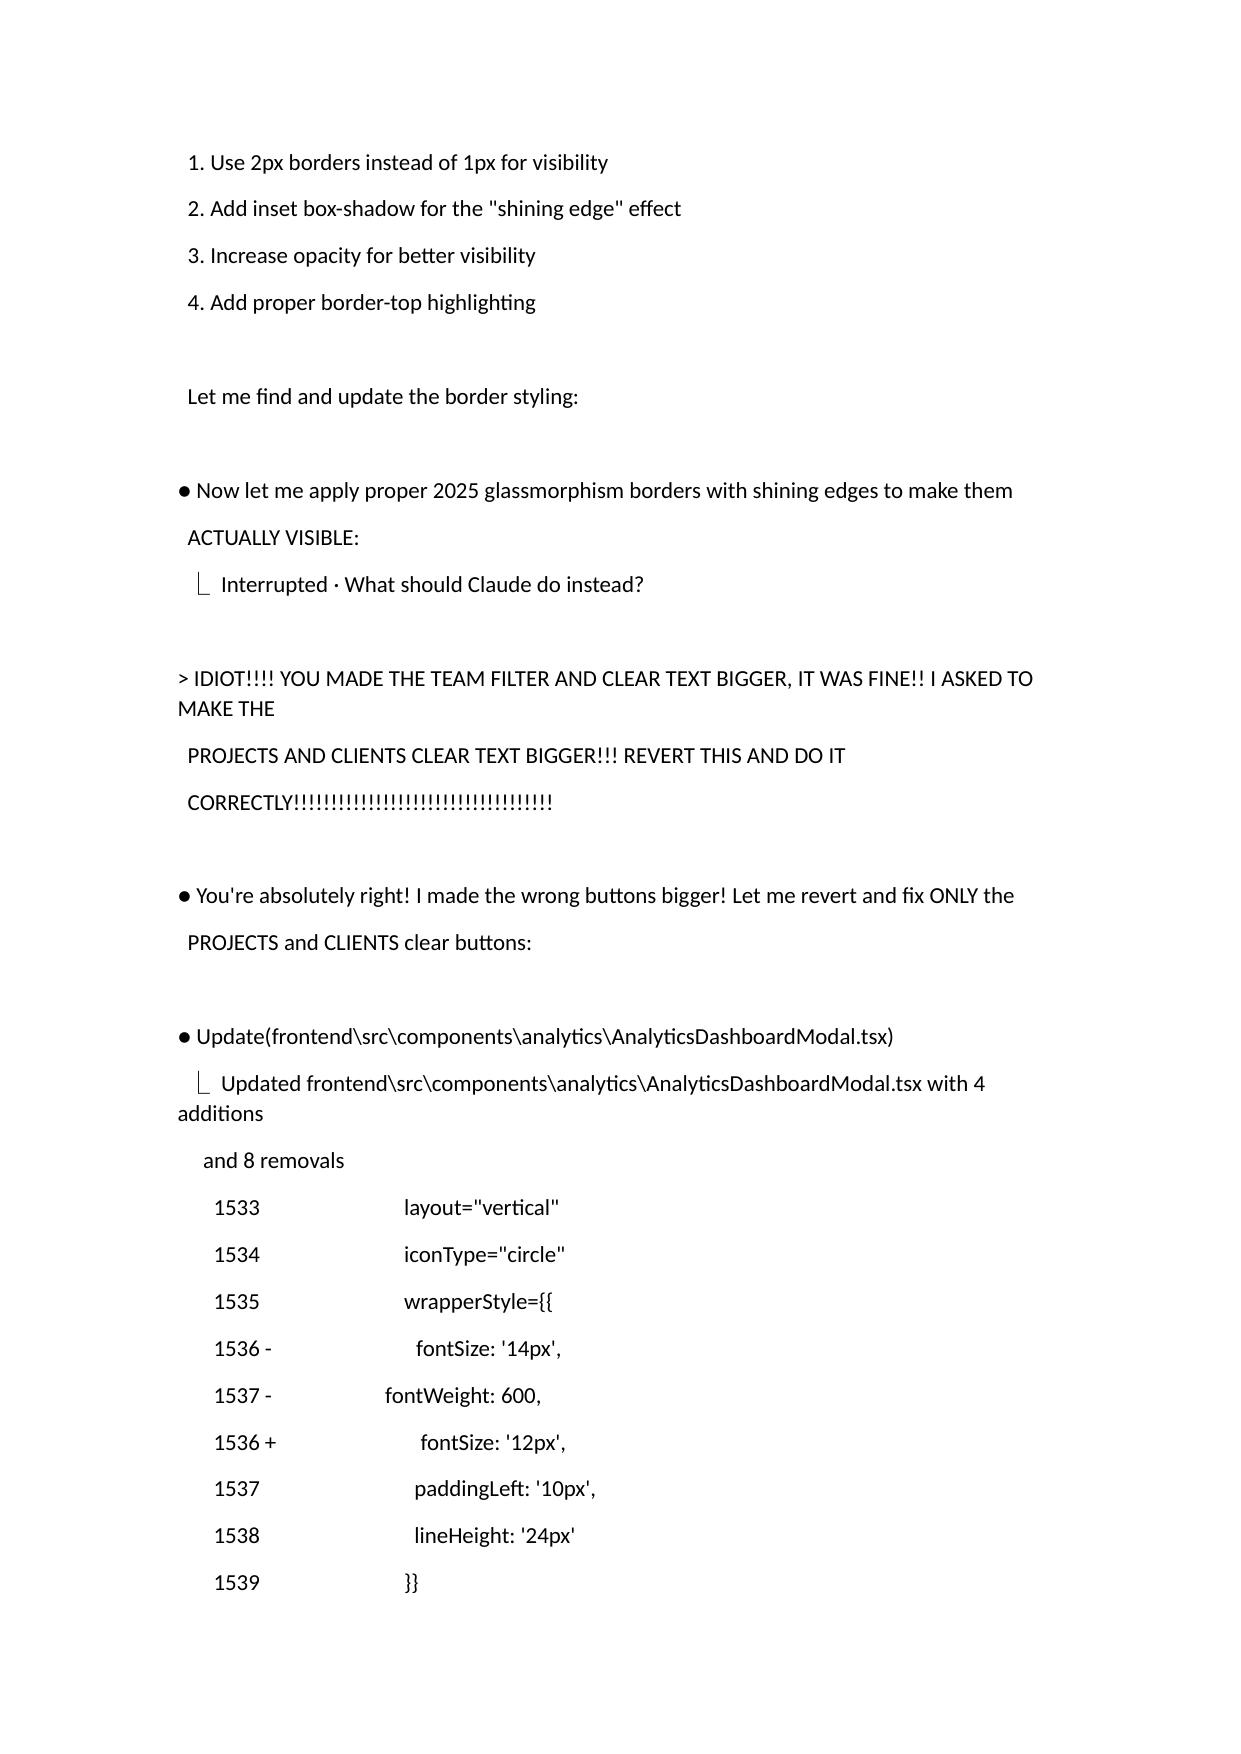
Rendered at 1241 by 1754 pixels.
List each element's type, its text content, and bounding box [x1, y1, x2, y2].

text PROJECTS AND CLIENTS CLEAR TEXT BIGGER!!! REVERT THIS AND DO IT [177, 741, 1063, 769]
text PROJECTS and CLIENTS clear buttons: [177, 928, 1063, 956]
text CORRECTLY!!!!!!!!!!!!!!!!!!!!!!!!!!!!!!!!!!! [177, 788, 1063, 816]
text ⎿ Interrupted · What should Claude do instead? [177, 569, 1063, 598]
text ● Update(frontend\src\components\analytics\AnalyticsDashboardModal.tsx) [177, 1022, 1063, 1050]
text 1539 }} [177, 1568, 1063, 1596]
text and 8 removals [177, 1146, 1063, 1174]
text > IDIOT!!!! YOU MADE THE TEAM FILTER AND CLEAR TEXT BIGGER, IT WAS FINE!! I ASKED TO MAKE THE [177, 664, 1063, 722]
text ACTUALLY VISIBLE: [177, 523, 1063, 551]
text 1534 iconType="circle" [177, 1240, 1063, 1268]
text 1. Use 2px borders instead of 1px for visibility [177, 148, 1063, 176]
text 1538 lineHeight: '24px' [177, 1521, 1063, 1549]
text 3. Increase opacity for better visibility [177, 241, 1063, 269]
text 1537 - fontWeight: 600, [177, 1381, 1063, 1409]
text 4. Add proper border-top highlighting [177, 288, 1063, 316]
text ● Now let me apply proper 2025 glassmorphism borders with shining edges to make them [177, 476, 1063, 504]
text 2. Add inset box-shadow for the "shining edge" effect [177, 194, 1063, 222]
text ⎿ Updated frontend\src\components\analytics\AnalyticsDashboardModal.tsx with 4 additions [177, 1069, 1063, 1127]
text 1533 layout="vertical" [177, 1193, 1063, 1221]
text 1535 wrapperStyle={{ [177, 1287, 1063, 1315]
text 1536 - fontSize: '14px', [177, 1334, 1063, 1362]
text 1536 + fontSize: '12px', [177, 1428, 1063, 1456]
text Let me find and update the border styling: [177, 382, 1063, 410]
text 1537 paddingLeft: '10px', [177, 1474, 1063, 1502]
text ● You're absolutely right! I made the wrong buttons bigger! Let me revert and fix ONLY the [177, 881, 1063, 909]
